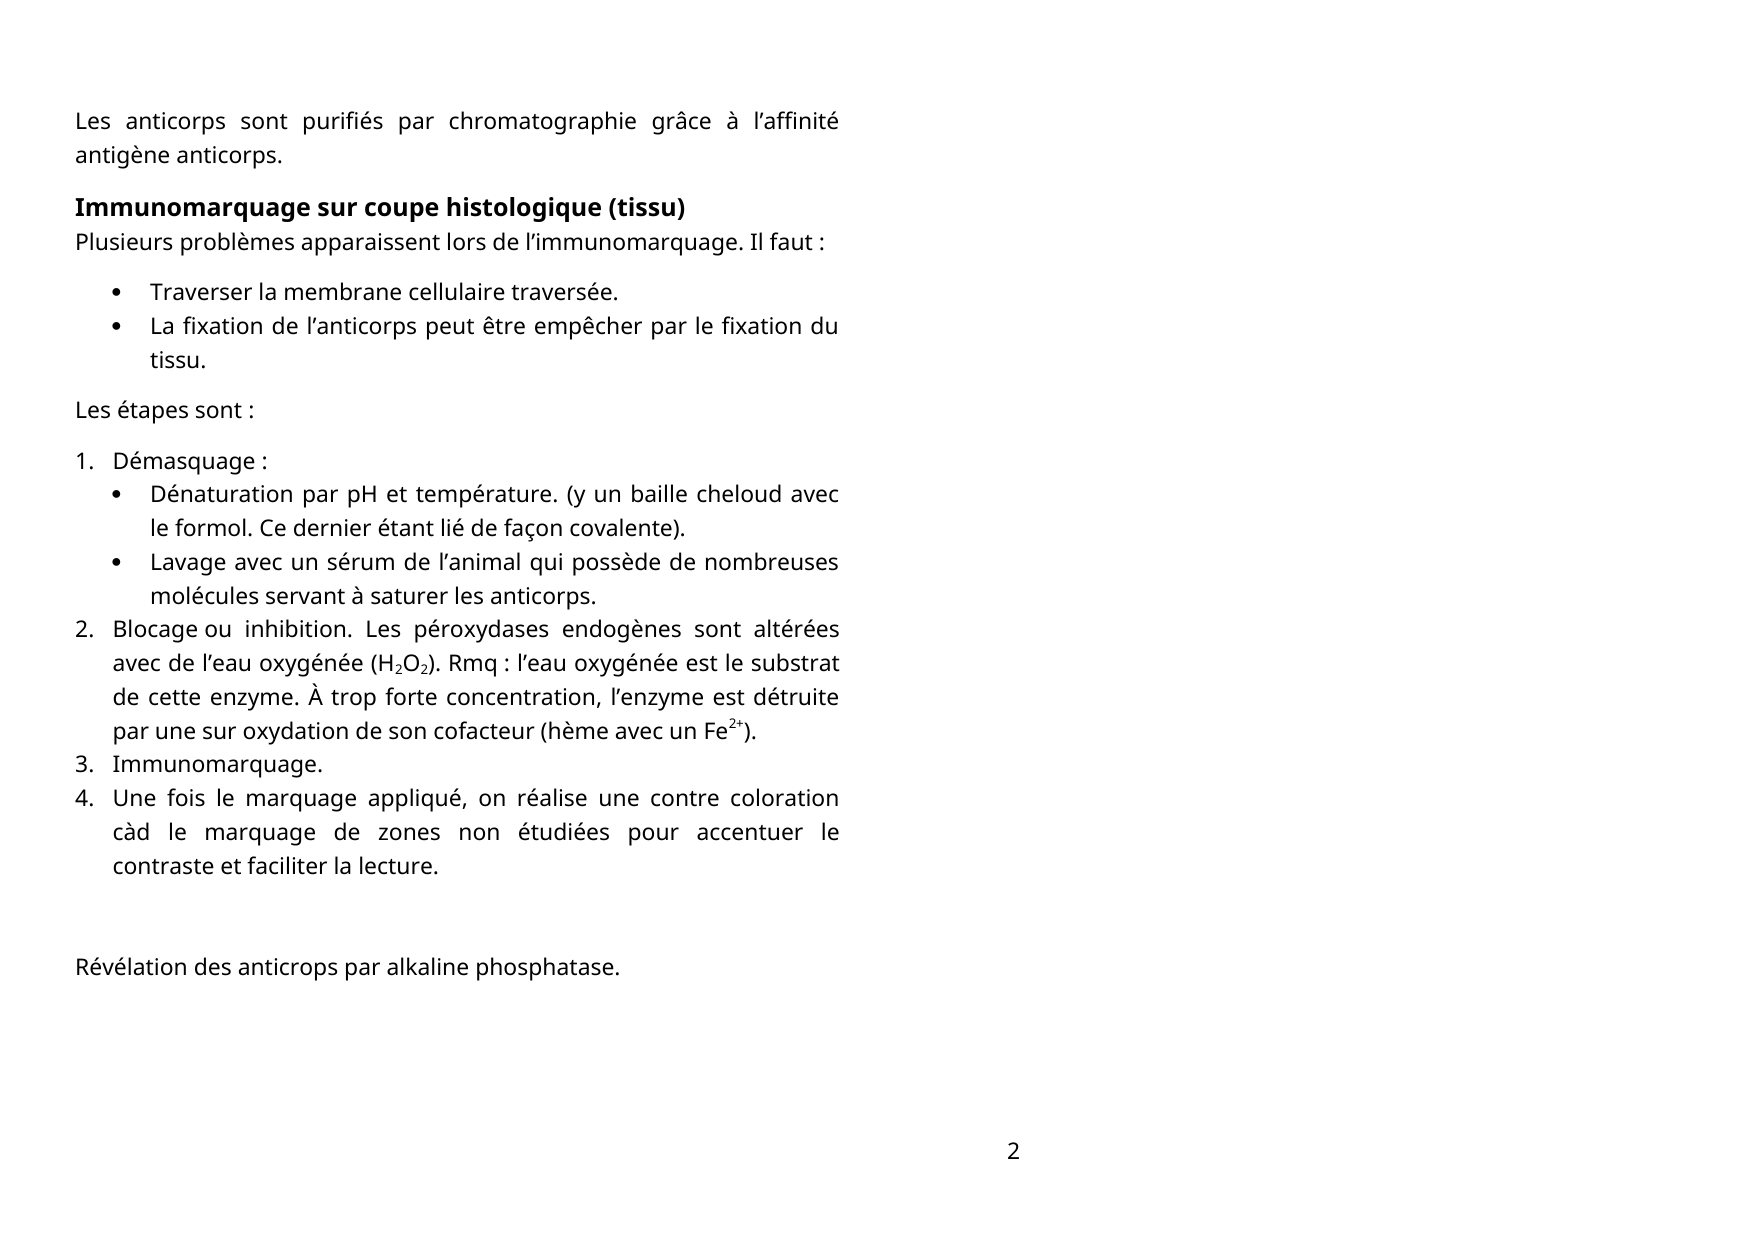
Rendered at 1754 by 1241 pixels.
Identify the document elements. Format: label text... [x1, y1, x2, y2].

text Les étapes sont : [75, 394, 840, 426]
list Blocage ou inhibition. Les péroxydases endogènes sont altérées avec de l’eau oxygénée (H2O2). Rmq : l’eau oxygénée est le substrat de cette enzyme. À trop forte concentration, l’enzyme est détruite par une sur oxydation de son cofacteur (hème avec un Fe2+). [75, 613, 840, 746]
subtitle Immunomarquage sur coupe histologique (tissu) [75, 189, 840, 223]
list Dénaturation par pH et température. (y un baille cheloud avec le formol. Ce dernier étant lié de façon covalente). [112, 478, 840, 543]
text Révélation des anticrops par alkaline phosphatase. [75, 951, 840, 982]
list Immunomarquage. [75, 748, 840, 780]
list Traverser la membrane cellulaire traversée. [112, 276, 840, 308]
text Les anticorps sont purifiés par chromatographie grâce à l’affinité antigène anticorps. [75, 105, 840, 170]
list Démasquage : [75, 445, 840, 476]
list Lavage avec un sérum de l’animal qui possède de nombreuses molécules servant à saturer les anticorps. [112, 546, 840, 611]
list Une fois le marquage appliqué, on réalise une contre coloration càd le marquage de zones non étudiées pour accentuer le contraste et faciliter la lecture. [75, 782, 840, 881]
text Plusieurs problèmes apparaissent lors de l’immunomarquage. Il faut : [75, 226, 840, 257]
list La fixation de l’anticorps peut être empêcher par le fixation du tissu. [112, 310, 840, 375]
